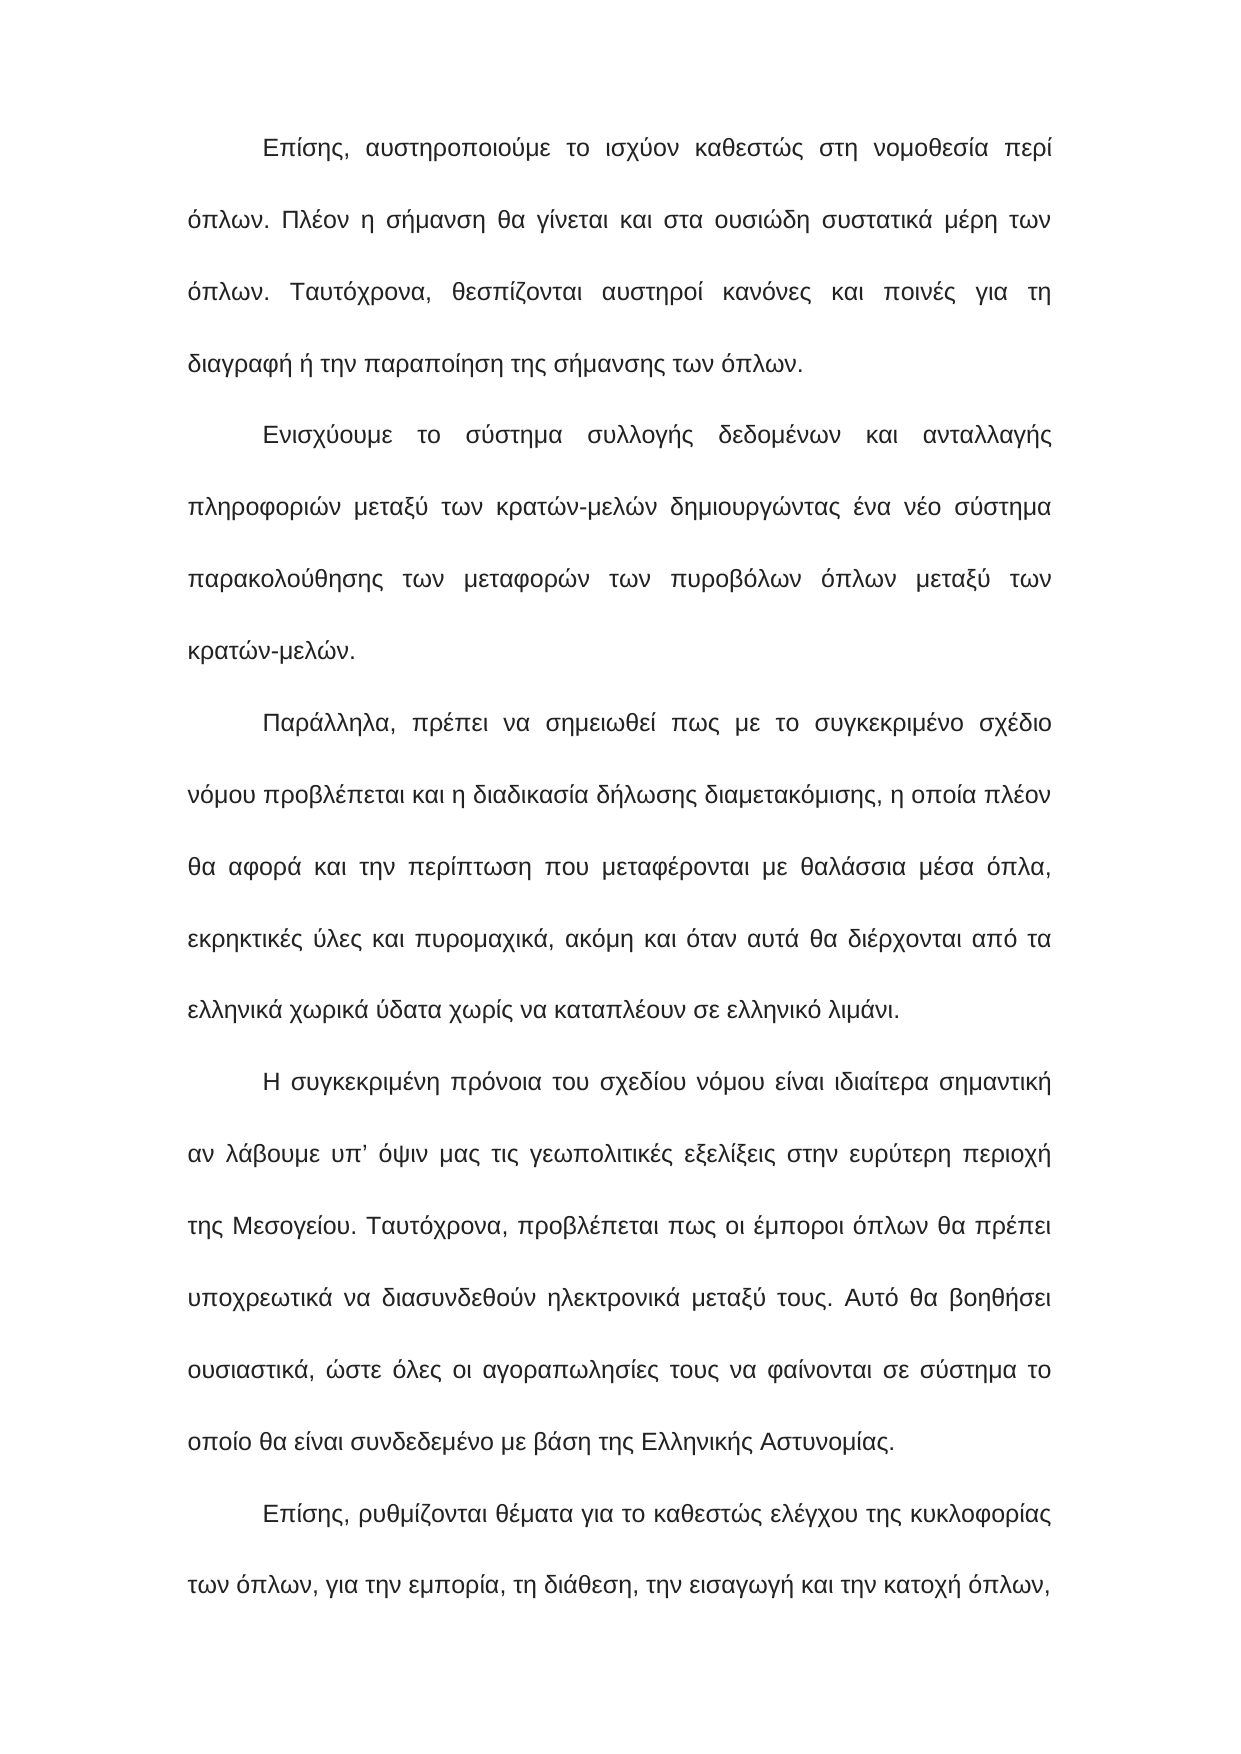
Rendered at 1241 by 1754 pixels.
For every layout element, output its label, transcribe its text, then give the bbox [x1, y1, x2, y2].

text Η συγκεκριμένη πρόνοια του σχεδίου νόμου είναι ιδιαίτερα σημαντική αν λάβουμε υπ’ όψιν μας τις γεωπολιτικές εξελίξεις στην ευρύτερη περιοχή της Μεσογείου. Ταυτόχρονα, προβλέπεται πως οι έμποροι όπλων θα πρέπει υποχρεωτικά να διασυνδεθούν ηλεκτρονικά μεταξύ τους. Αυτό θα βοηθήσει ουσιαστικά, ώστε όλες οι αγοραπωλησίες τους να φαίνονται σε σύστημα το οποίο θα είναι συνδεδεμένο με βάση της Ελληνικής Αστυνομίας. [187, 1223, 1053, 1455]
text Παράλληλα, πρέπει να σημειωθεί πως με το συγκεκριμένο σχέδιο νόμου προβλέπεται και η διαδικασία δήλωσης διαμετακόμισης, η οποία πλέον θα αφορά και την περίπτωση που μεταφέρονται με θαλάσσια μέσα όπλα, εκρηκτικές ύλες και πυρομαχικά, ακόμη και όταν αυτά θα διέρχονται από τα ελληνικά χωρικά ύδατα χωρίς να καταπλέουν σε ελληνικό λιμάνι. [187, 708, 1053, 790]
text Παράλληλα, πρέπει να σημειωθεί πως με το συγκεκριμένο σχέδιο νόμου προβλέπεται και η διαδικασία δήλωσης διαμετακόμισης, η οποία πλέον θα αφορά και την περίπτωση που μεταφέρονται με θαλάσσια μέσα όπλα, εκρηκτικές ύλες και πυρομαχικά, ακόμη και όταν αυτά θα διέρχονται από τα ελληνικά χωρικά ύδατα χωρίς να καταπλέουν σε ελληνικό λιμάνι. [187, 791, 1053, 1024]
text Επίσης, αυστηροποιούμε το ισχύον καθεστώς στη νομοθεσία περί όπλων. Πλέον η σήμανση θα γίνεται και στα ουσιώδη συστατικά μέρη των όπλων. Ταυτόχρονα, θεσπίζονται αυστηροί κανόνες και ποινές για τη διαγραφή ή την παραποίηση της σήμανσης των όπλων. [187, 133, 1053, 377]
text Ενισχύουμε το σύστημα συλλογής δεδομένων και ανταλλαγής πληροφοριών μεταξύ των κρατών-μελών δημιουργώντας ένα νέο σύστημα παρακολούθησης των μεταφορών των πυροβόλων όπλων μεταξύ των κρατών-μελών. [187, 420, 1053, 665]
text Η συγκεκριμένη πρόνοια του σχεδίου νόμου είναι ιδιαίτερα σημαντική αν λάβουμε υπ’ όψιν μας τις γεωπολιτικές εξελίξεις στην ευρύτερη περιοχή της Μεσογείου. Ταυτόχρονα, προβλέπεται πως οι έμποροι όπλων θα πρέπει υποχρεωτικά να διασυνδεθούν ηλεκτρονικά μεταξύ τους. Αυτό θα βοηθήσει ουσιαστικά, ώστε όλες οι αγοραπωλησίες τους να φαίνονται σε σύστημα το οποίο θα είναι συνδεδεμένο με βάση της Ελληνικής Αστυνομίας. [187, 1067, 1053, 1221]
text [187, 1498, 1053, 1580]
